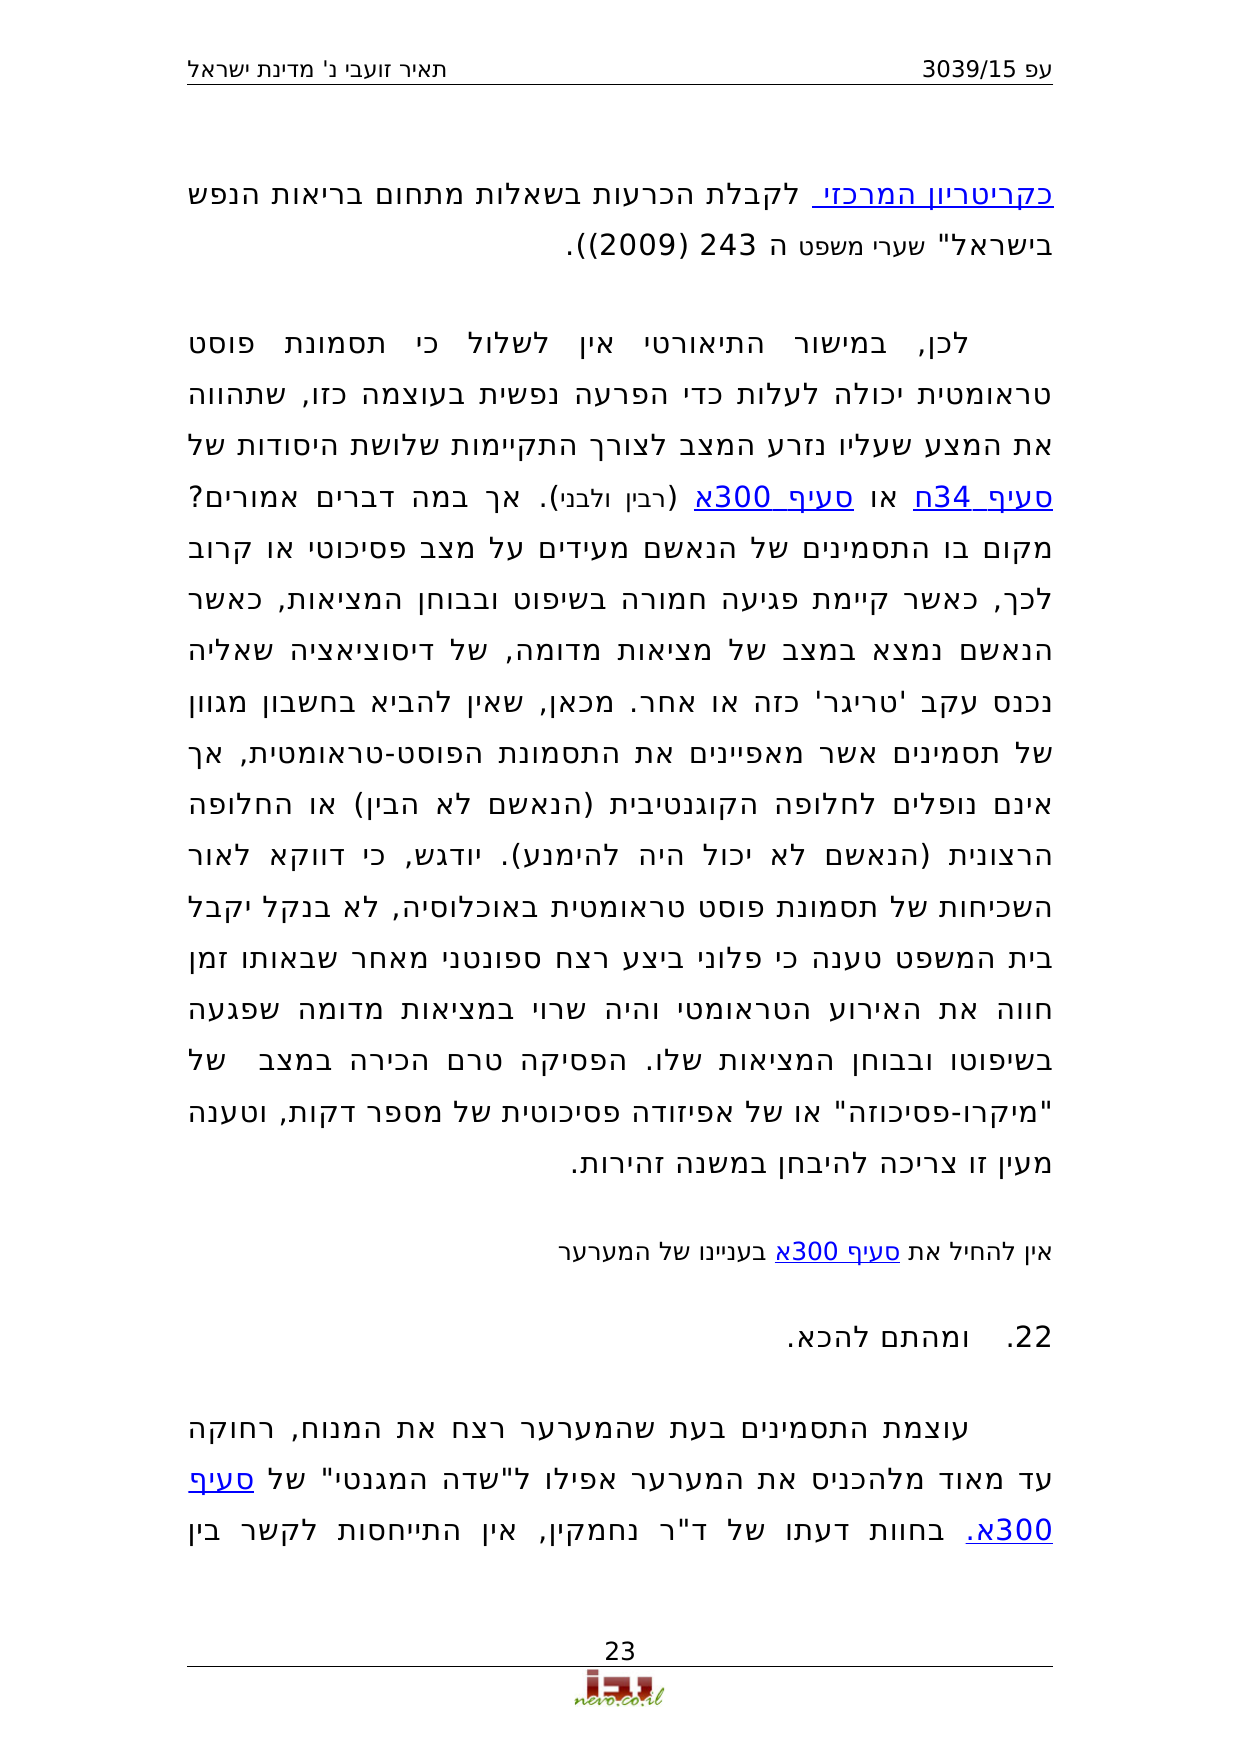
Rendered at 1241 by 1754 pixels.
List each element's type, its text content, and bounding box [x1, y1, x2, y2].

text 22. ומהתם להכא. [187, 1320, 1053, 1354]
picture [574, 1669, 666, 1707]
text לכן, במישור התיאורטי אין לשלול כי תסמונת פוסט טראומטית יכולה לעלות כדי הפרעה נפשית בעוצמה כזו, שתהווה את המצע שעליו נזרע המצב לצורך התקיימות שלושת היסודות של סעיף 34ח או סעיף 300א (רבין ולבני). אך במה דברים אמורים? מקום בו התסמינים של הנאשם מעידים על מצב פסיכוטי או קרוב לכך, כאשר קיימת פגיעה חמורה בשיפוט ובבוחן המציאות, כאשר הנאשם נמצא במצב של מציאות מדומה, של דיסוציאציה שאליה נכנס עקב 'טריגר' כזה או אחר. מכאן, שאין להביא בחשבון מגוון של תסמינים אשר מאפיינים את התסמונת הפוסט-טראומטית, אך אינם נופלים לחלופה הקוגנטיבית (הנאשם לא הבין) או החלופה הרצונית (הנאשם לא יכול היה להימנע). יודגש, כי דווקא לאור השכיחות של תסמונת פוסט טראומטית באוכלוסיה, לא בנקל יקבל בית המשפט טענה כי פלוני ביצע רצח ספונטני מאחר שבאותו זמן חווה את האירוע הטראומטי והיה שרוי במציאות מדומה שפגעה בשיפוטו ובבוחן המציאות שלו. הפסיקה טרם הכירה במצב של "מיקרו-פסיכוזה" או של אפיזודה פסיכוטית של מספר דקות, וטענה מעין זו צריכה להיבחן במשנה זהירות. [187, 326, 1053, 1180]
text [187, 177, 1053, 262]
text אין להחיל את סעיף 300א בעניינו של המערער [187, 1237, 1053, 1266]
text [187, 1411, 1053, 1548]
